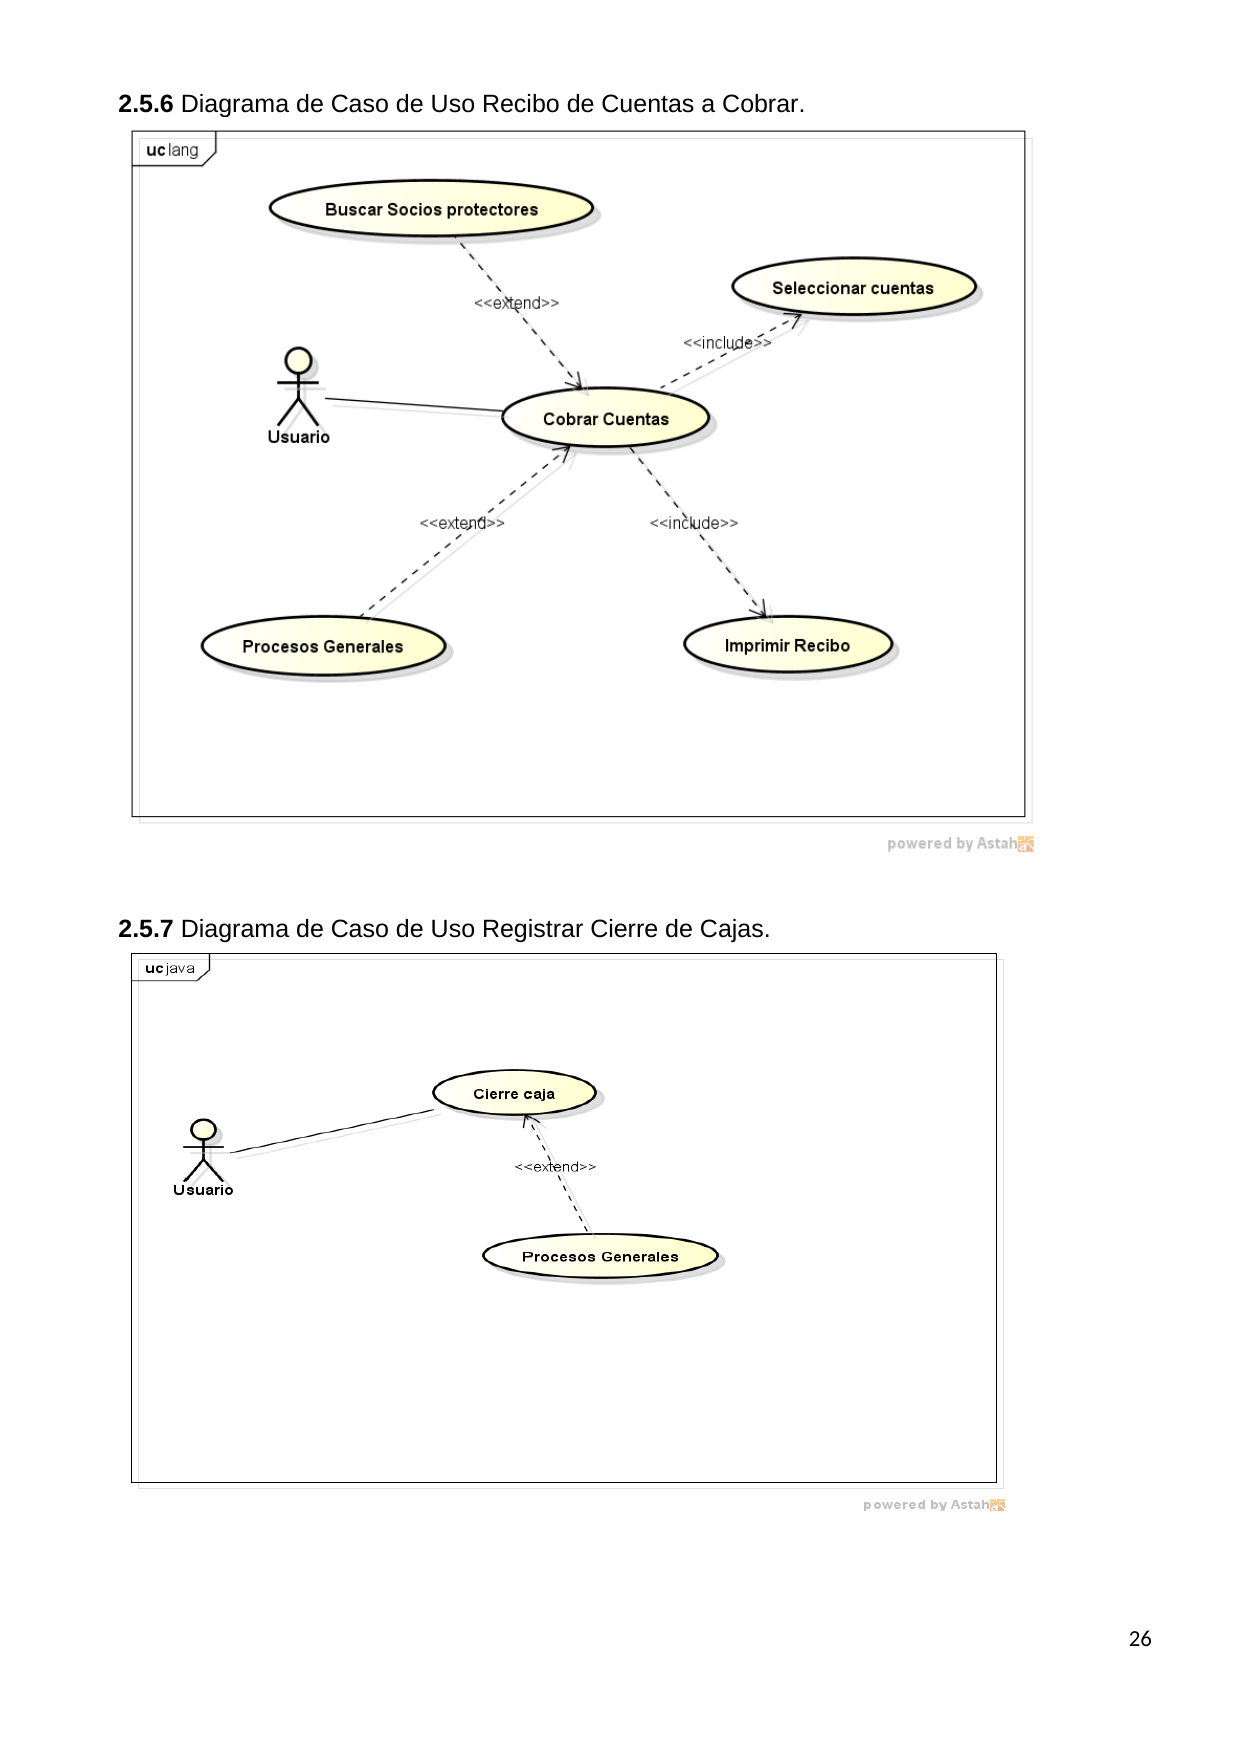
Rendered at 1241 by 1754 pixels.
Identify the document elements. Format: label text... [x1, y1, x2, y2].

picture [118, 943, 1011, 1515]
text 2.5.7 Diagrama de Caso de Uso Registrar Cierre de Cajas. [118, 914, 1152, 943]
picture [118, 117, 1039, 857]
text 2.5.6 Diagrama de Caso de Uso Recibo de Cuentas a Cobrar. [118, 89, 1152, 117]
